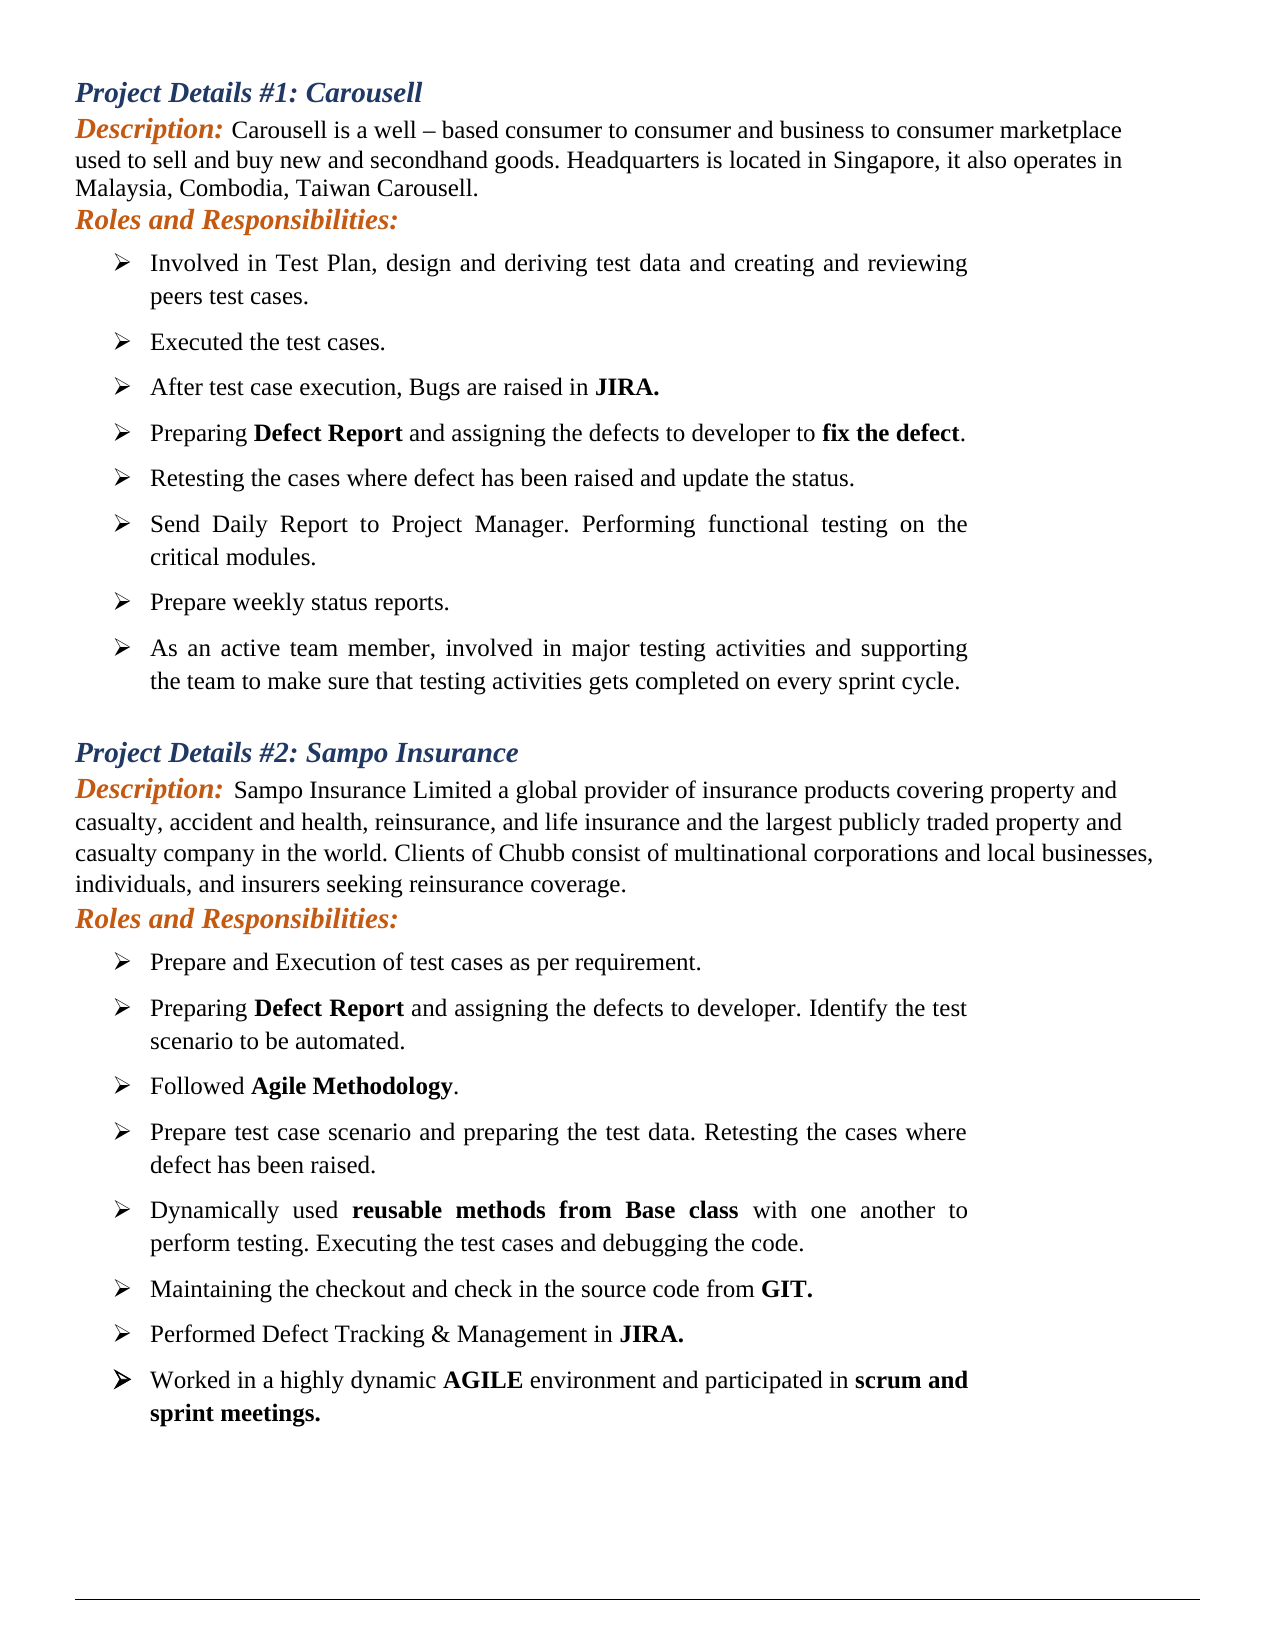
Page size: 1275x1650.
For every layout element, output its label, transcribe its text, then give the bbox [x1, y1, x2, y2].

text Project Details #1: Carousell [75, 75, 1200, 108]
text Malaysia, Combodia, Taiwan Carousell. [75, 173, 1140, 202]
text used to sell and buy new and secondhand goods. Headquarters is located in Singapore, it also operates in [75, 145, 1140, 173]
list Executed the test cases. [112, 327, 968, 356]
list After test case execution, Bugs are raised in JIRA. [112, 372, 968, 401]
list Retesting the cases where defect has been raised and update the status. [112, 463, 968, 492]
list As an active team member, involved in major testing activities and supporting the team to make sure that testing activities gets completed on every sprint cycle. [112, 633, 968, 695]
list Preparing Defect Report and assigning the defects to developer to fix the defect. [112, 418, 968, 447]
list Dynamically used reusable methods from Base class with one another to perform testing. Executing the test cases and debugging the code. [112, 1195, 968, 1257]
list Followed Agile Methodology. [112, 1071, 968, 1100]
list Involved in Test Plan, design and deriving test data and creating and reviewing peers test cases. [112, 248, 968, 310]
list Prepare test case scenario and preparing the test data. Retesting the cases where defect has been raised. [112, 1117, 968, 1179]
text Description: Sampo Insurance Limited a global provider of insurance products covering property and casualty, accident and health, reinsurance, and life insurance and the largest publicly traded property and casualty company in the world. Clients of Chubb consist of multinational corporations and local businesses, individuals, and insurers seeking reinsurance coverage. [75, 771, 1200, 898]
text Roles and Responsibilities: [75, 202, 1140, 236]
list Maintaining the checkout and check in the source code from GIT. [112, 1274, 968, 1303]
text Roles and Responsibilities: [75, 901, 1200, 935]
list Prepare weekly status reports. [112, 587, 968, 616]
text Project Details #2: Sampo Insurance [75, 735, 1200, 769]
text Description: Carousell is a well – based consumer to consumer and business to consumer marketplace [75, 111, 1140, 145]
list Worked in a highly dynamic AGILE environment and participated in scrum and sprint meetings. [112, 1365, 968, 1427]
list Prepare and Execution of test cases as per requirement. [112, 947, 968, 976]
list Send Daily Report to Project Manager. Performing functional testing on the critical modules. [112, 509, 968, 571]
list Preparing Defect Report and assigning the defects to developer. Identify the test scenario to be automated. [112, 993, 968, 1054]
list Performed Defect Tracking & Management in JIRA. [112, 1319, 968, 1348]
